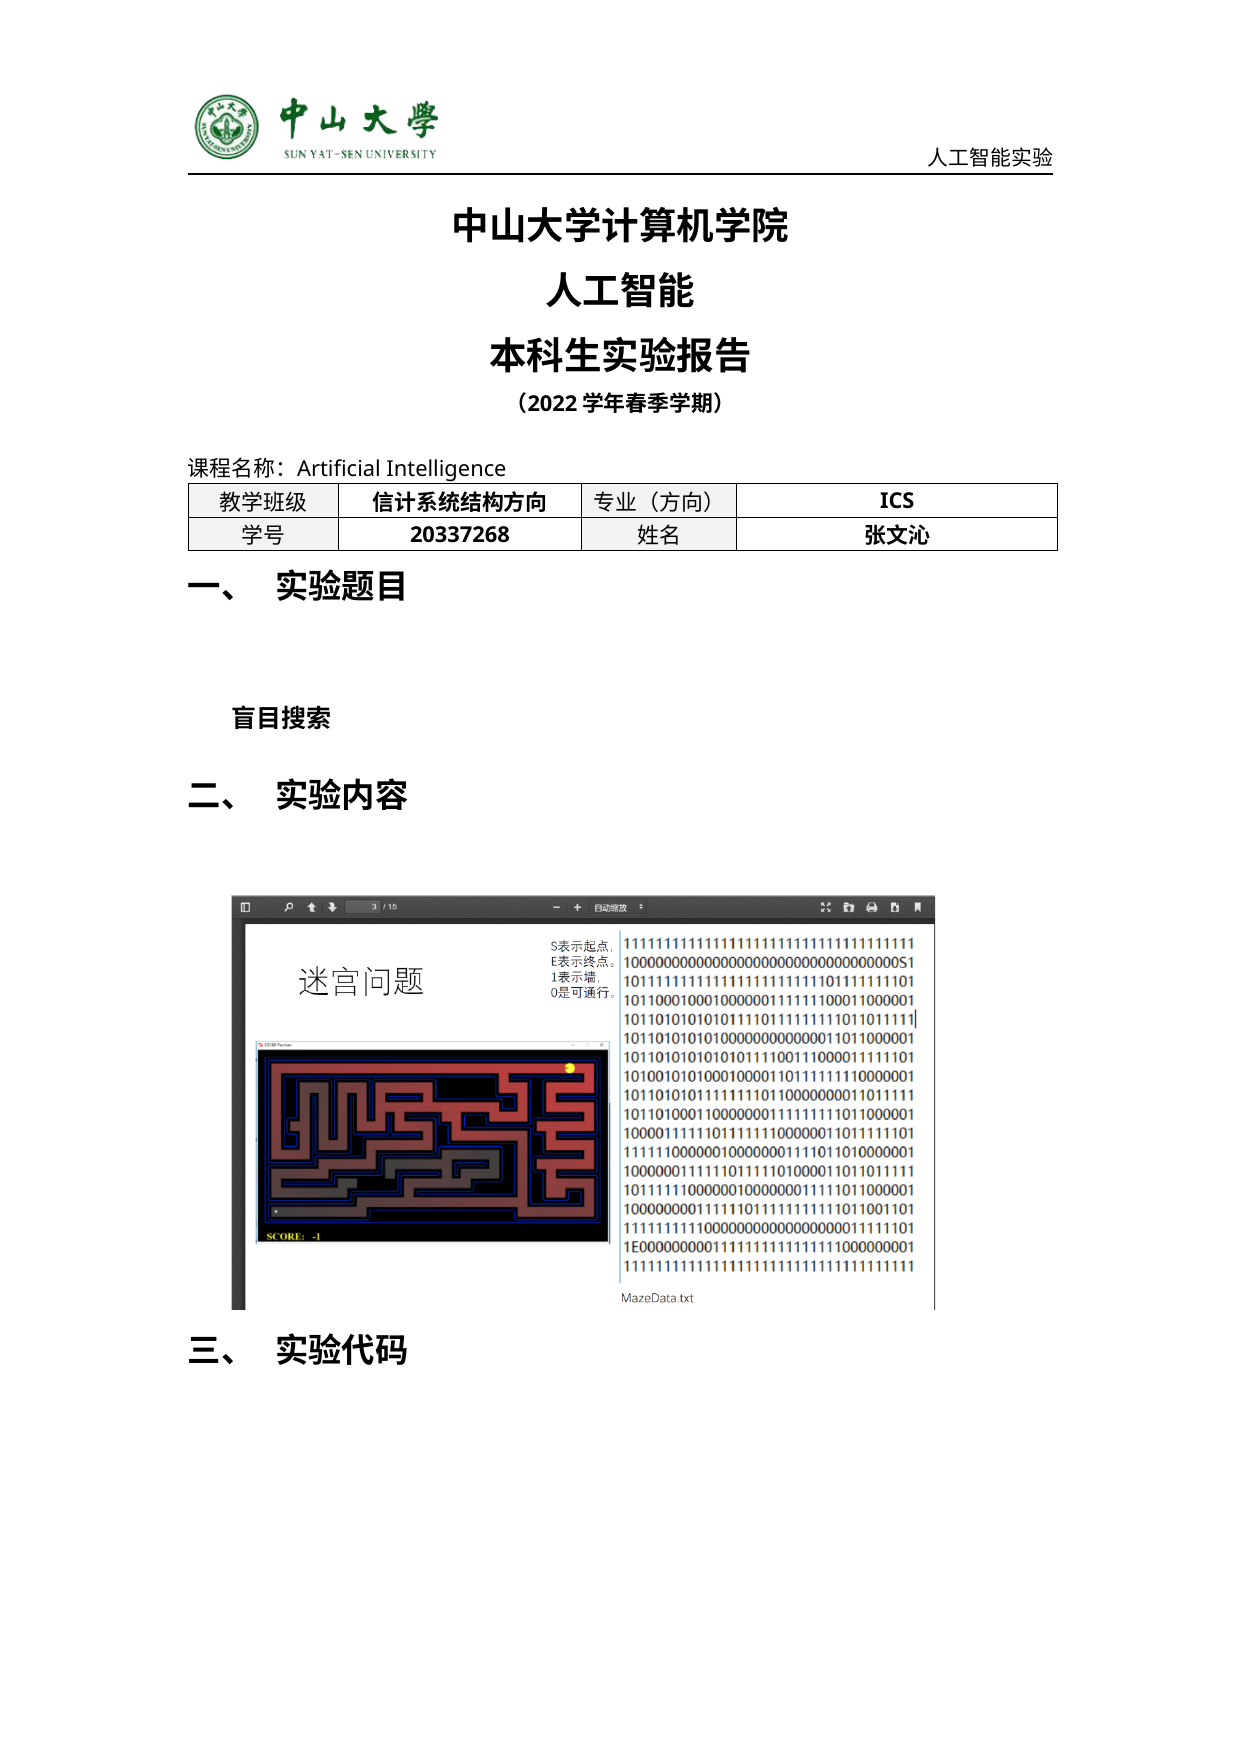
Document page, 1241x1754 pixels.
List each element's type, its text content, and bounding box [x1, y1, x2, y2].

text 本科生实验报告 [187, 321, 1053, 386]
table_cell 姓名 [582, 518, 736, 550]
subtitle 实验题目 [187, 551, 1053, 616]
table_header ICS [737, 484, 1057, 517]
table_cell 学号 [189, 518, 338, 550]
table_header 专业（方向） [582, 484, 736, 517]
subtitle 盲目搜索 [231, 684, 1053, 749]
table_cell 张文沁 [737, 518, 1057, 550]
text 中山大学计算机学院 [187, 191, 1053, 256]
text 课程名称：Artificial Intelligence [187, 451, 1053, 483]
subtitle 实验内容 [187, 760, 1053, 825]
table_header 信计系统结构方向 [339, 484, 581, 517]
table_header 教学班级 [189, 484, 338, 517]
picture [231, 892, 936, 1310]
text 人工智能 [187, 256, 1053, 321]
picture [187, 88, 451, 166]
text （2022学年春季学期） [187, 386, 1053, 418]
table_cell 20337268 [339, 518, 581, 550]
subtitle 实验代码 [187, 1315, 1053, 1380]
